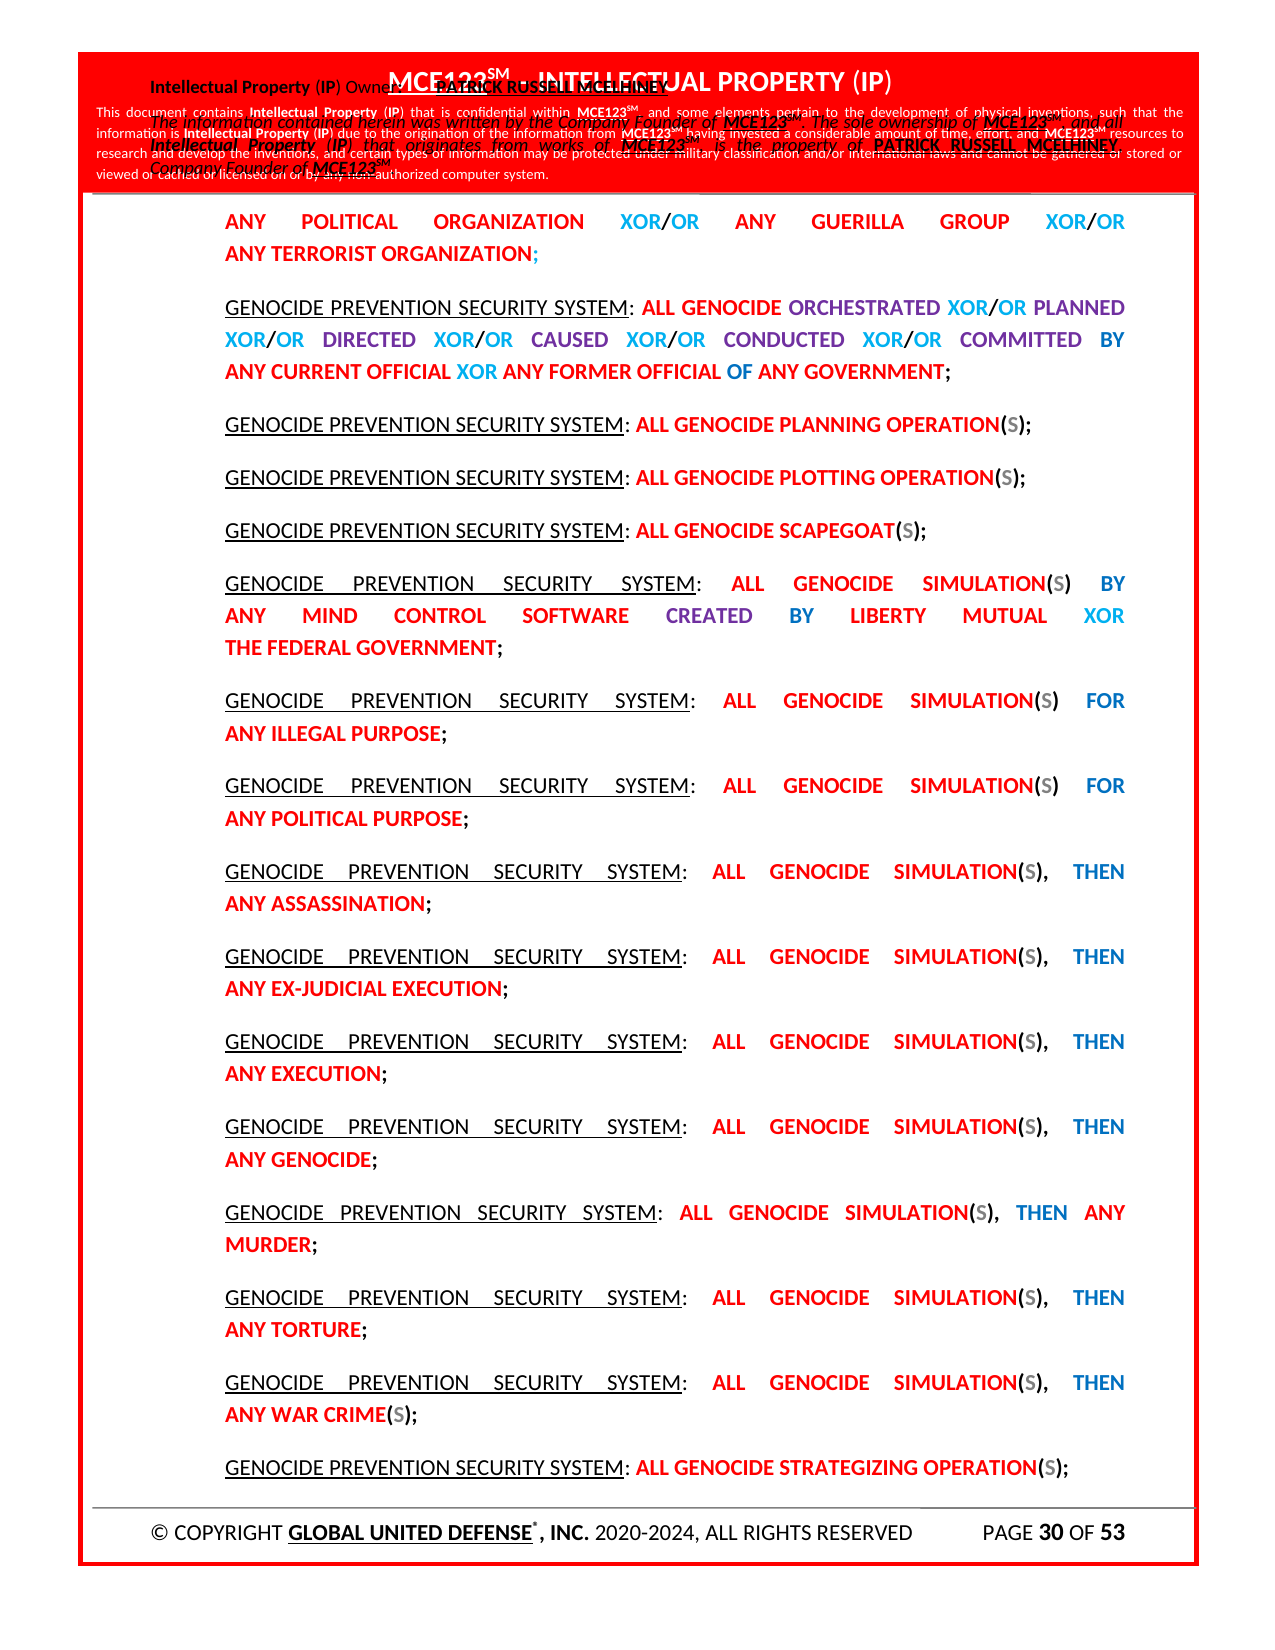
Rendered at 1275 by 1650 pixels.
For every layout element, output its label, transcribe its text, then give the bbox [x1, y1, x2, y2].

text GENOCIDE PREVENTION SECURITY SYSTEM: ALL GENOCIDE SIMULATION(S), THEN ANY TORTURE; [225, 1283, 1125, 1343]
text GENOCIDE PREVENTION SECURITY SYSTEM: ALL GENOCIDE SIMULATION(S), THEN ANY ASSASSINATION; [225, 857, 1125, 917]
text GENOCIDE PREVENTION SECURITY SYSTEM: ALL GENOCIDE SIMULATION(S), THEN ANY MURDER; [225, 1198, 1125, 1258]
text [225, 207, 1125, 268]
text GENOCIDE PREVENTION SECURITY SYSTEM: ALL GENOCIDE SCAPEGOAT(S); [225, 516, 1125, 544]
text GENOCIDE PREVENTION SECURITY SYSTEM: ALL GENOCIDE SIMULATION(S) FOR ANY POLITICAL PURPOSE; [225, 772, 1125, 832]
text GENOCIDE PREVENTION SECURITY SYSTEM: ALL GENOCIDE SIMULATION(S) BY ANY MIND CONTROL SOFTWARE CREATED BY LIBERTY MUTUAL XOR THE FEDERAL GOVERNMENT; [225, 569, 1125, 661]
text GENOCIDE PREVENTION SECURITY SYSTEM: ALL GENOCIDE SIMULATION(S), THEN ANY EX-JUDICIAL EXECUTION; [225, 942, 1125, 1002]
text GENOCIDE PREVENTION SECURITY SYSTEM: ALL GENOCIDE STRATEGIZING OPERATION(S); [225, 1453, 1125, 1481]
text GENOCIDE PREVENTION SECURITY SYSTEM: ALL GENOCIDE SIMULATION(S) FOR ANY ILLEGAL PURPOSE; [225, 686, 1125, 747]
text GENOCIDE PREVENTION SECURITY SYSTEM: ALL GENOCIDE SIMULATION(S), THEN ANY GENOCIDE; [225, 1112, 1125, 1173]
text GENOCIDE PREVENTION SECURITY SYSTEM: ALL GENOCIDE PLANNING OPERATION(S); [225, 410, 1125, 438]
text GENOCIDE PREVENTION SECURITY SYSTEM: ALL GENOCIDE SIMULATION(S), THEN ANY EXECUTION; [225, 1027, 1125, 1087]
text GENOCIDE PREVENTION SECURITY SYSTEM: ALL GENOCIDE ORCHESTRATED XOR/OR PLANNED XOR/OR DIRECTED XOR/OR CAUSED XOR/OR CONDUCTED XOR/OR COMMITTED BY ANY CURRENT OFFICIAL XOR ANY FORMER OFFICIAL OF ANY GOVERNMENT; [225, 293, 1125, 385]
text GENOCIDE PREVENTION SECURITY SYSTEM: ALL GENOCIDE SIMULATION(S), THEN ANY WAR CRIME(S); [225, 1368, 1125, 1428]
text GENOCIDE PREVENTION SECURITY SYSTEM: ALL GENOCIDE PLOTTING OPERATION(S); [225, 463, 1125, 491]
